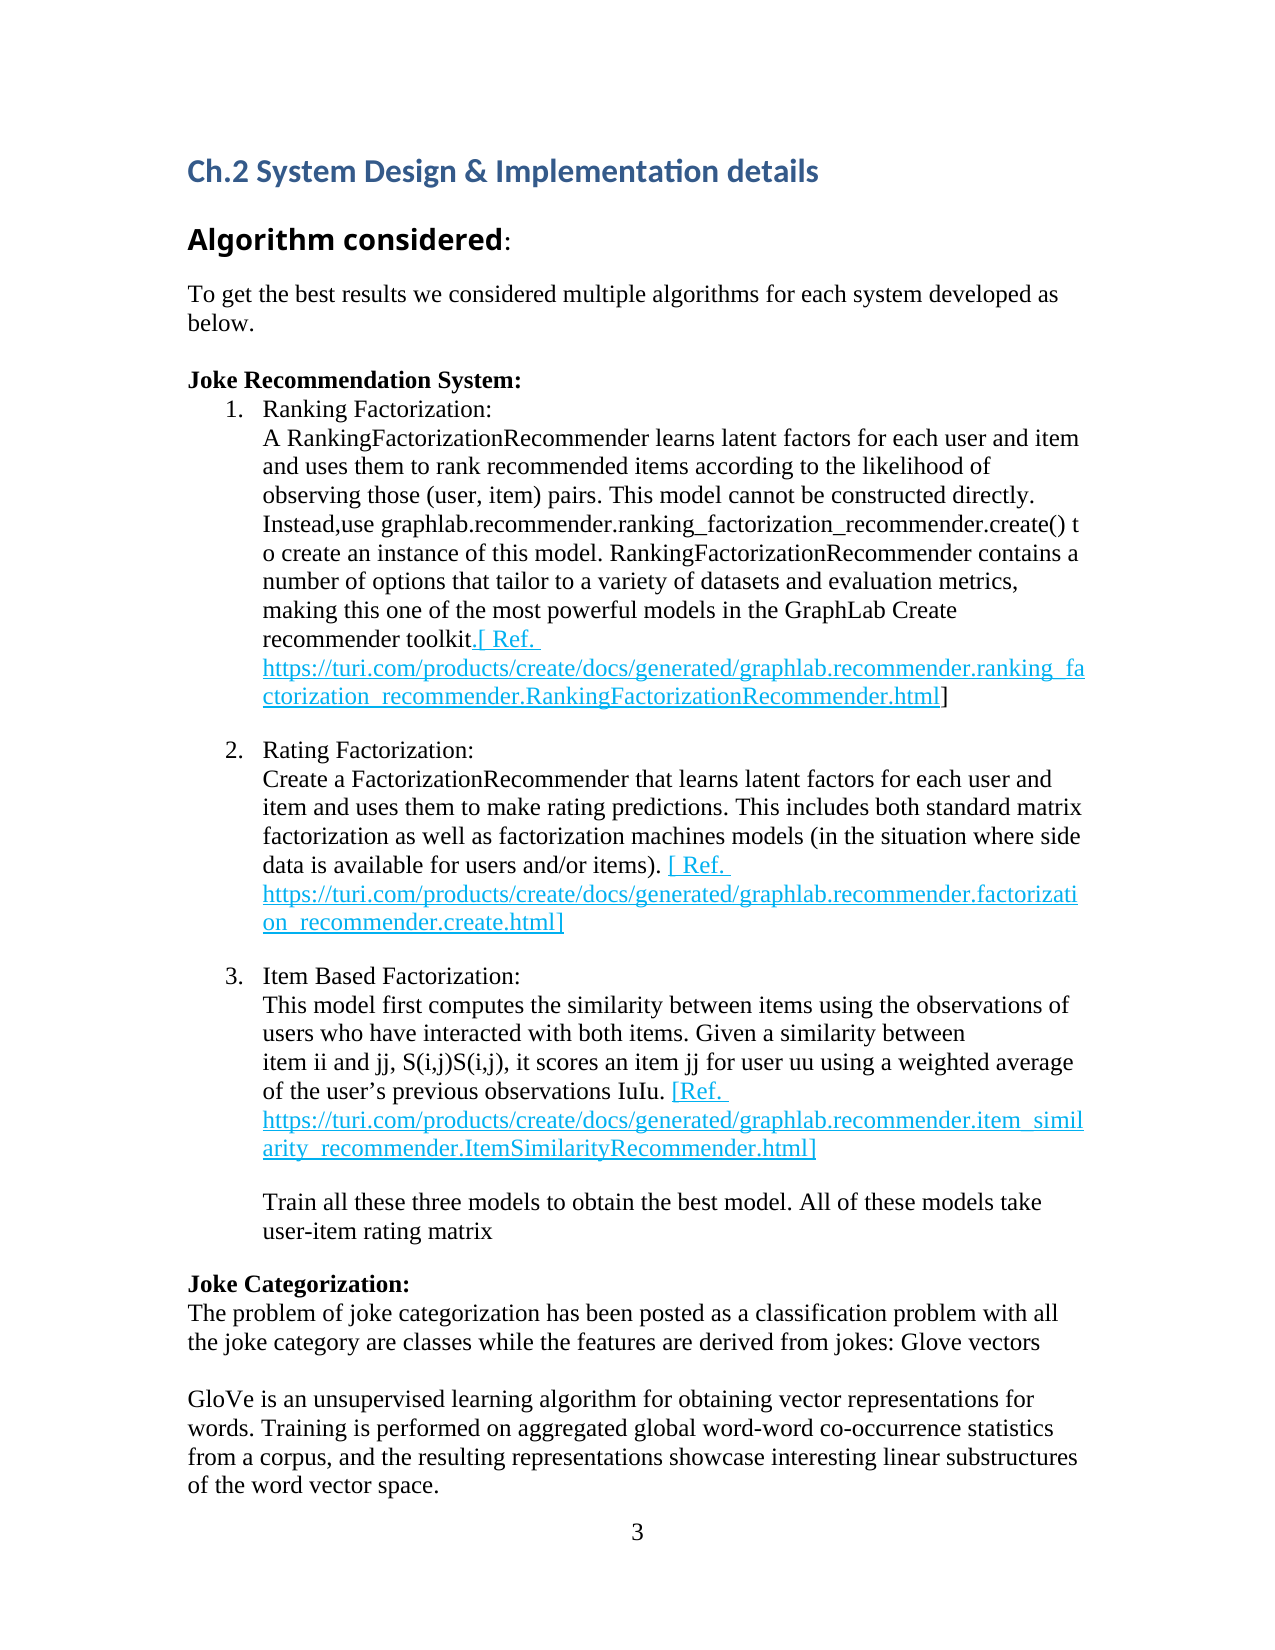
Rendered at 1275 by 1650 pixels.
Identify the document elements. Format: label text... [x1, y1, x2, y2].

text Joke Categorization: [187, 1269, 1087, 1298]
text The problem of joke categorization has been posted as a classification problem with all the joke category are classes while the features are derived from jokes: Glove vectors [187, 1298, 1087, 1356]
list Create a FactorizationRecommender that learns latent factors for each user and item and uses them to make rating predictions. This includes both standard matrix factorization as well as factorization machines models (in the situation where side data is available for users and/or items). [ Ref. https://turi.com/products/create/docs/generated/graphlab.recommender.factorization_recommender.create.html] [262, 764, 1087, 936]
list A RankingFactorizationRecommender learns latent factors for each user and item and uses them to rank recommended items according to the likelihood of observing those (user, item) pairs. This model cannot be constructed directly. Instead,use graphlab.recommender.ranking_factorization_recommender.create() to create an instance of this model. RankingFactorizationRecommender contains a number of options that tailor to a variety of datasets and evaluation metrics, making this one of the most powerful models in the GraphLab Create recommender toolkit.[ Ref. https://turi.com/products/create/docs/generated/graphlab.recommender.ranking_factorization_recommender.RankingFactorizationRecommender.html] [262, 423, 1087, 710]
list Ranking Factorization: [225, 394, 1087, 423]
list Item Based Factorization: [225, 961, 1087, 990]
text Ch.2 System Design & Implementation details [187, 150, 1087, 191]
text Algorithm considered: [187, 219, 1087, 259]
text Joke Recommendation System: [187, 365, 1087, 394]
text To get the best results we considered multiple algorithms for each system developed as below. [187, 279, 1087, 336]
text GloVe is an unsupervised learning algorithm for obtaining vector representations for words. Training is performed on aggregated global word-word co-occurrence statistics from a corpus, and the resulting representations showcase interesting linear substructures of the word vector space. [187, 1384, 1087, 1499]
list Train all these three models to obtain the best model. All of these models take user-item rating matrix [262, 1187, 1087, 1244]
list Rating Factorization: [225, 735, 1087, 764]
list This model first computes the similarity between items using the observations of users who have interacted with both items. Given a similarity between item ii and jj, S(i,j)S(i,j), it scores an item jj for user uu using a weighted average of the user’s previous observations IuIu. [Ref. https://turi.com/products/create/docs/generated/graphlab.recommender.item_similarity_recommender.ItemSimilarityRecommender.html] [262, 990, 1087, 1162]
